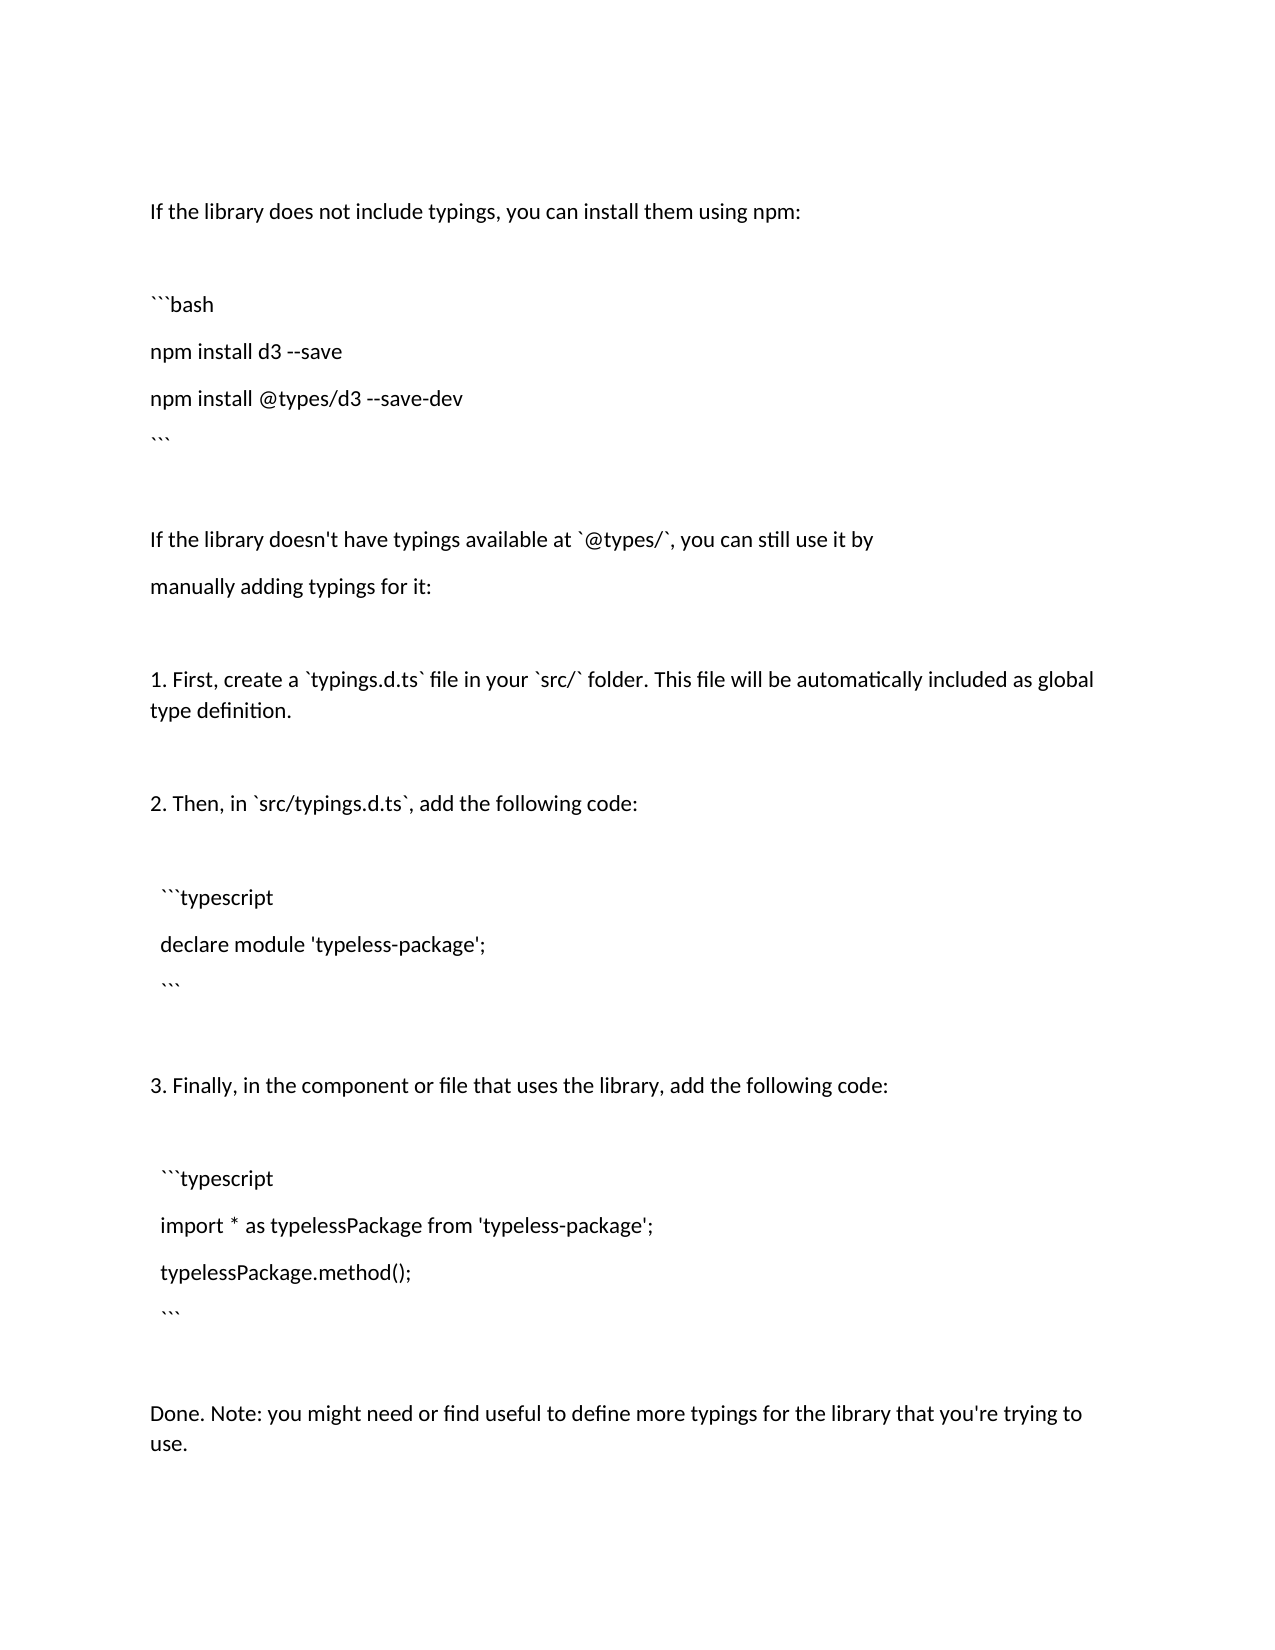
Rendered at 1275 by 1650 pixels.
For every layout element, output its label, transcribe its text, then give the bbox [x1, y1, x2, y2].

text declare module 'typeless-package'; [150, 930, 1125, 958]
text ```typescript [150, 1164, 1125, 1193]
text ```typescript [150, 883, 1125, 911]
text npm install @types/d3 --save-dev [150, 384, 1125, 412]
text If the library does not include typings, you can install them using npm: [150, 197, 1125, 225]
text manually adding typings for it: [150, 572, 1125, 600]
text ``` [150, 1305, 1125, 1333]
text typelessPackage.method(); [150, 1258, 1125, 1286]
text 2. Then, in `src/typings.d.ts`, add the following code: [150, 789, 1125, 818]
text 3. Finally, in the component or file that uses the library, add the following code: [150, 1071, 1125, 1099]
text ``` [150, 431, 1125, 459]
text import * as typelessPackage from 'typeless-package'; [150, 1211, 1125, 1239]
text npm install d3 --save [150, 337, 1125, 366]
text ``` [150, 977, 1125, 1005]
text ```bash [150, 291, 1125, 319]
text Done. Note: you might need or find useful to define more typings for the library that you're trying to use. [150, 1399, 1125, 1457]
text If the library doesn't have typings available at `@types/`, you can still use it by [150, 525, 1125, 553]
text 1. First, create a `typings.d.ts` file in your `src/` folder. This file will be automatically included as global type definition. [150, 666, 1125, 724]
